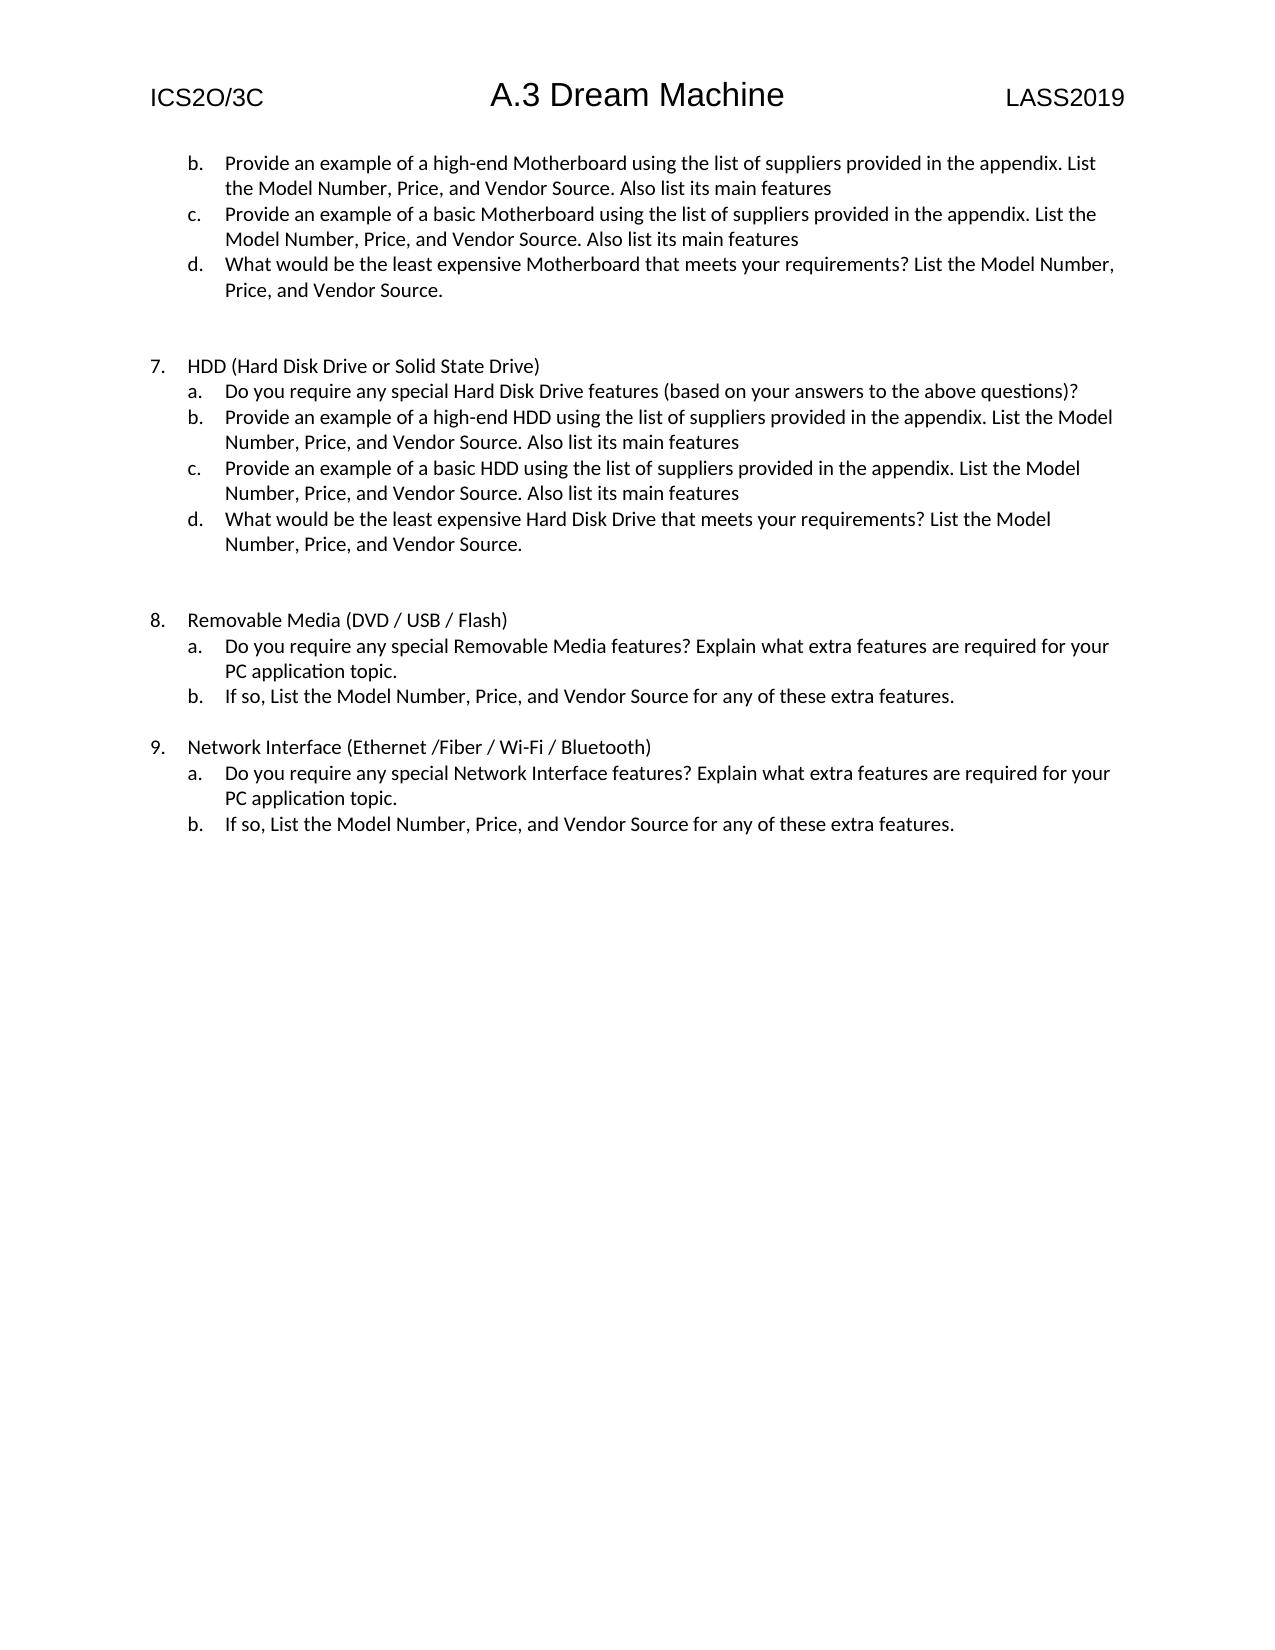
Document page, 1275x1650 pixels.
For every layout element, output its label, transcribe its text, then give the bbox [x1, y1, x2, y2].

list HDD (Hard Disk Drive or Solid State Drive) [150, 353, 1125, 379]
list Do you require any special Removable Media features? Explain what extra features are required for your PC application topic. [187, 633, 1125, 684]
list Do you require any special Network Interface features? Explain what extra features are required for your PC application topic. [187, 760, 1125, 811]
list Provide an example of a high-end Motherboard using the list of suppliers provided in the appendix. List the Model Number, Price, and Vendor Source. Also list its main features [187, 150, 1125, 201]
list Removable Media (DVD / USB / Flash) [150, 607, 1125, 633]
list Network Interface (Ethernet /Fiber / Wi-Fi / Bluetooth) [150, 734, 1125, 760]
list Provide an example of a high-end HDD using the list of suppliers provided in the appendix. List the Model Number, Price, and Vendor Source. Also list its main features [187, 404, 1125, 455]
list Do you require any special Hard Disk Drive features (based on your answers to the above questions)? [187, 379, 1125, 404]
list Provide an example of a basic Motherboard using the list of suppliers provided in the appendix. List the Model Number, Price, and Vendor Source. Also list its main features [187, 201, 1125, 252]
list What would be the least expensive Hard Disk Drive that meets your requirements? List the Model Number, Price, and Vendor Source. [187, 506, 1125, 557]
list If so, List the Model Number, Price, and Vendor Source for any of these extra features. [187, 811, 1125, 836]
list If so, List the Model Number, Price, and Vendor Source for any of these extra features. [187, 684, 1125, 709]
list What would be the least expensive Motherboard that meets your requirements? List the Model Number, Price, and Vendor Source. [187, 252, 1125, 302]
list Provide an example of a basic HDD using the list of suppliers provided in the appendix. List the Model Number, Price, and Vendor Source. Also list its main features [187, 455, 1125, 506]
